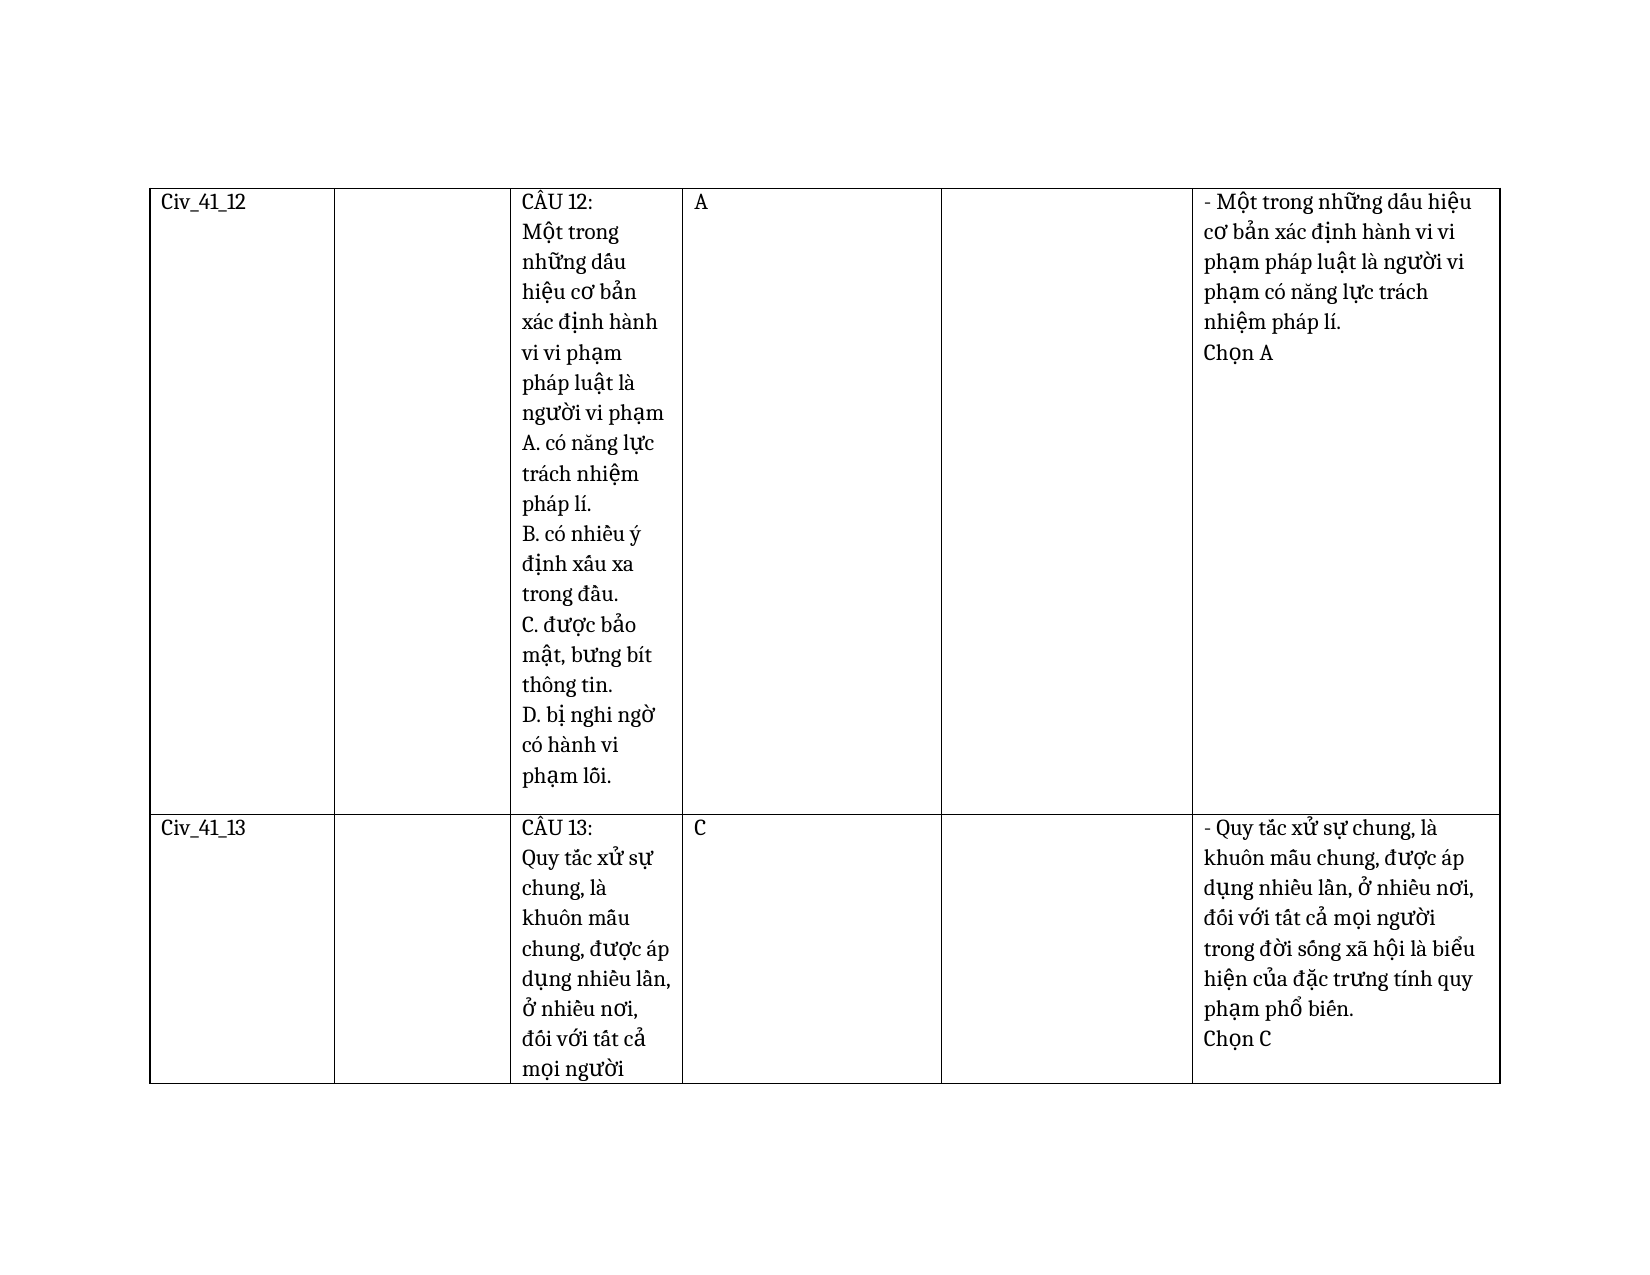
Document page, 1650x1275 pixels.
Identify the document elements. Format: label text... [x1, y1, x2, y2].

table_cell A [683, 189, 941, 813]
table_cell - Một trong những dấu hiệu cơ bản xác định hành vi vi phạm pháp luật là người vi phạm có năng lực trách nhiệm pháp lí. Chọn A [1193, 189, 1499, 813]
table_cell Civ_41_12 [151, 189, 334, 813]
table_cell CÂU 12: Một trong những dấu hiệu cơ bản xác định hành vi vi phạm pháp luật là người vi phạm A. có năng lực trách nhiệm pháp lí. B. có nhiều ý định xấu xa trong đầu. C. được bảo mật, bưng bít thông tin. D. bị nghi ngờ có hành vi phạm lỗi. [511, 189, 682, 813]
table_cell [335, 815, 510, 1083]
table_cell [942, 189, 1192, 813]
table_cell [1193, 815, 1499, 1083]
table_cell C [683, 815, 941, 1083]
table_cell [942, 815, 1192, 1083]
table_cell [511, 815, 682, 1083]
table_cell [335, 189, 510, 813]
table_cell Civ_41_13 [151, 815, 334, 1083]
